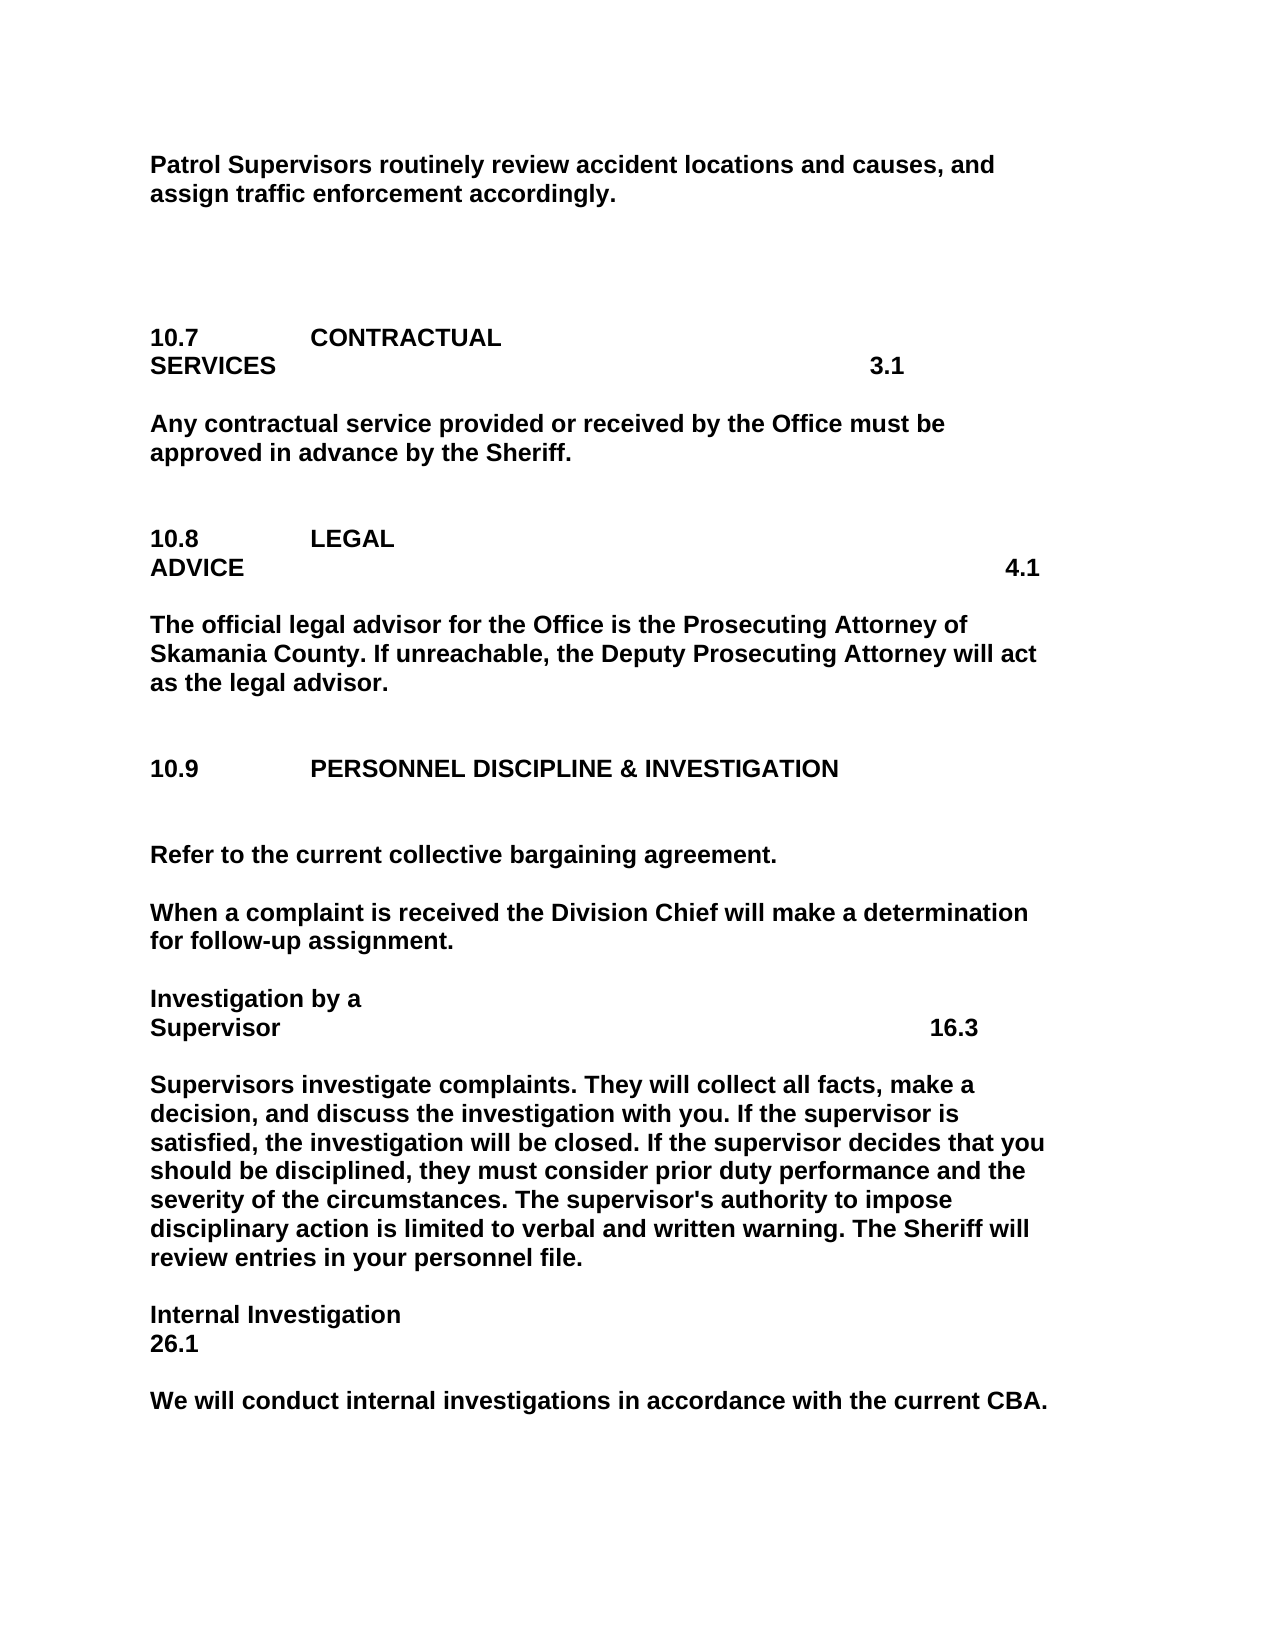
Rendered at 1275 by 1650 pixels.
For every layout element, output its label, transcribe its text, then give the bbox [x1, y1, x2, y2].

text When a complaint is received the Division Chief will make a determination for follow-up assignment. [150, 897, 1050, 955]
text Refer to the current collective bargaining agreement. [150, 840, 1050, 869]
text Any contractual service provided or received by the Office must be approved in advance by the Sheriff. [150, 409, 1050, 466]
text Patrol Supervisors routinely review accident locations and causes, and assign traffic enforcement accordingly. [150, 150, 1050, 207]
text 10.7 CONTRACTUAL SERVICES 3.1 [150, 322, 1125, 380]
text Supervisors investigate complaints. They will collect all facts, make a decision, and discuss the investigation with you. If the supervisor is satisfied, the investigation will be closed. If the supervisor decides that you should be disciplined, they must consider prior duty performance and the severity of the circumstances. The supervisor's authority to impose disciplinary action is limited to verbal and written warning. The Sheriff will review entries in your personnel file. [150, 1070, 1050, 1271]
text Internal Investigation 26.1 [150, 1300, 1125, 1357]
text We will conduct internal investigations in accordance with the current CBA. [150, 1386, 1050, 1415]
text Investigation by a Supervisor 16.3 [150, 984, 1125, 1041]
text The official legal advisor for the Office is the Prosecuting Attorney of Skamania County. If unreachable, the Deputy Prosecuting Attorney will act as the legal advisor. [150, 610, 1050, 696]
text 10.8 LEGAL ADVICE 4.1 [150, 524, 1125, 581]
text 10.9 PERSONNEL DISCIPLINE & INVESTIGATION [150, 754, 1125, 782]
